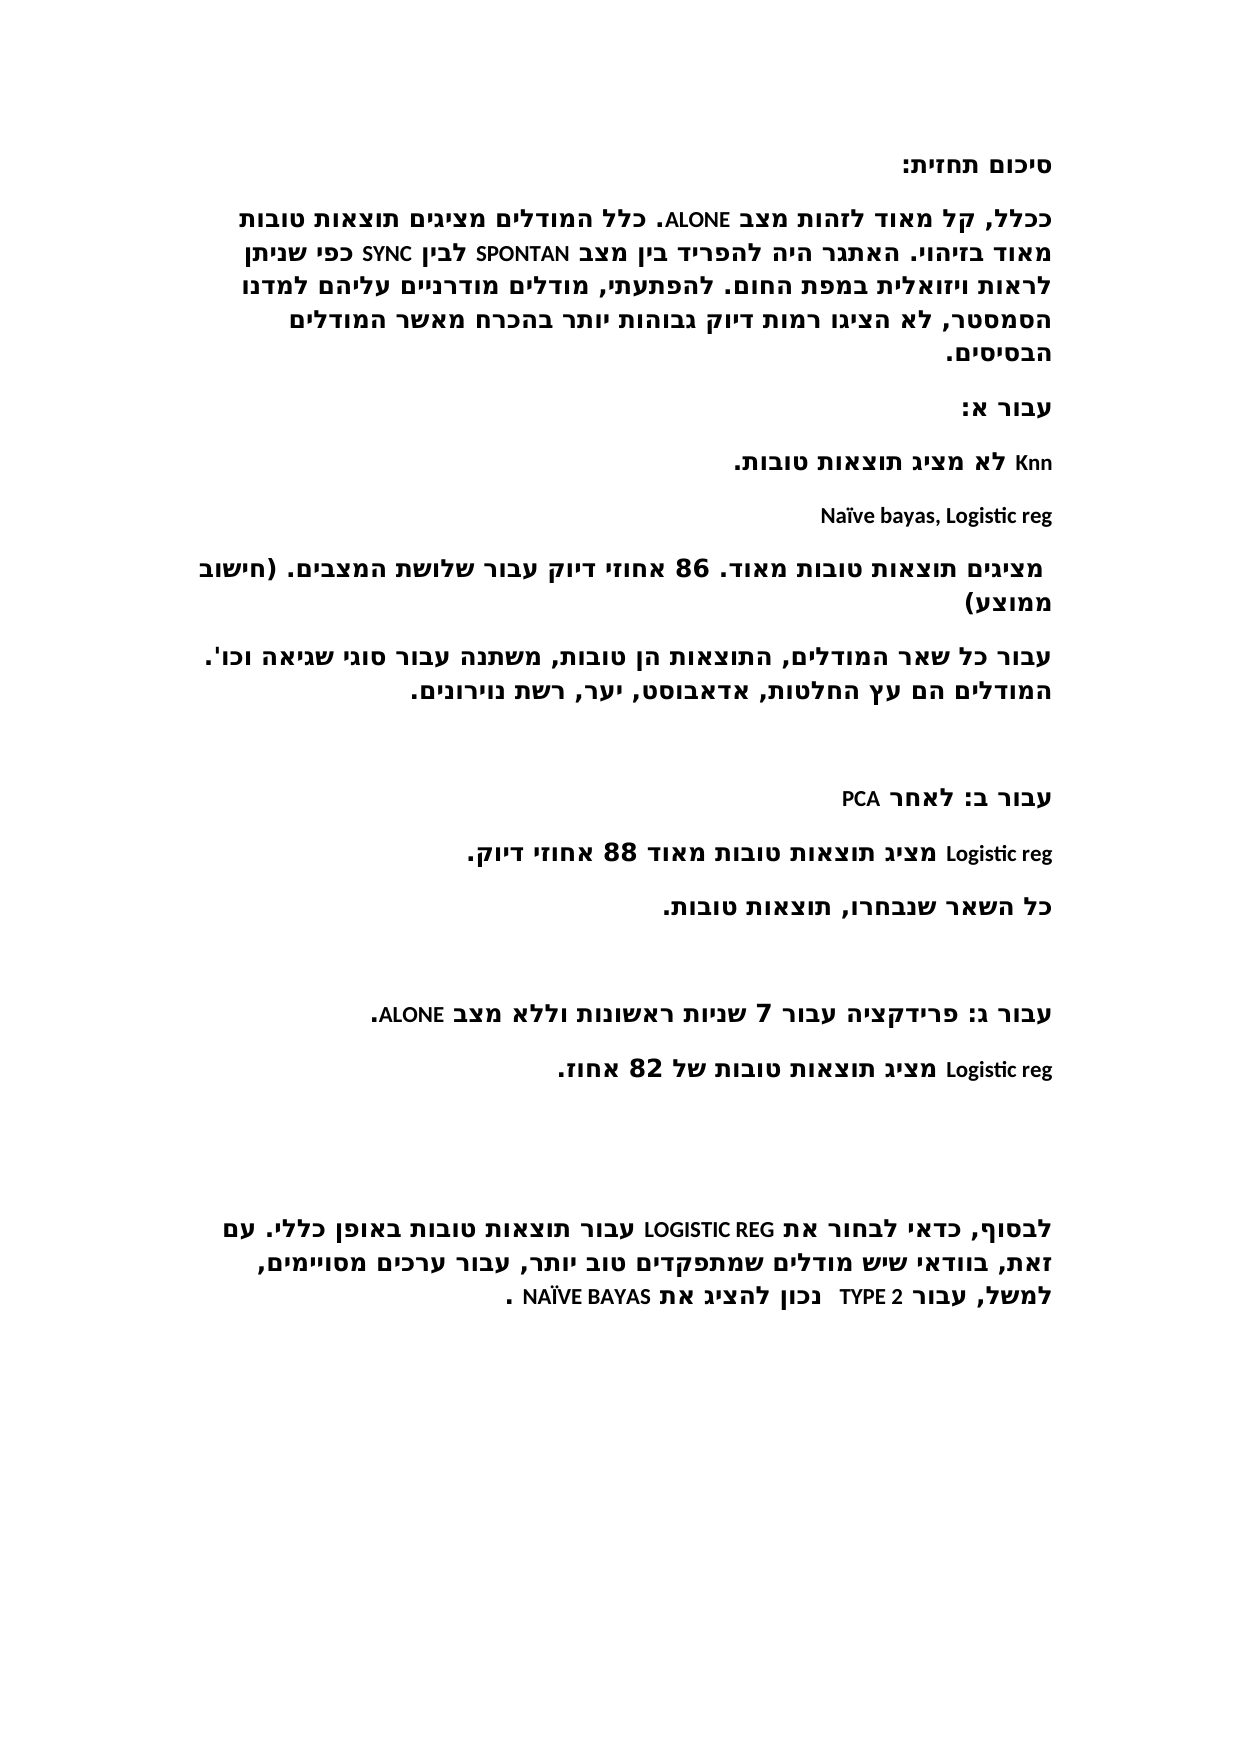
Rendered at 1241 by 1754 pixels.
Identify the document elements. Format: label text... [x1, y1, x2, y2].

text Naïve bayas, Logistic reg [187, 502, 1053, 530]
text ככלל, קל מאוד לזהות מצב ALONE. כלל המודלים מציגים תוצאות טובות מאוד בזיהוי. האתגר היה להפריד בין מצב SPONTAN לבין SYNC כפי שניתן לראות ויזואלית במפת החום. להפתעתי, מודלים מודרניים עליהם למדנו הסמסטר, לא הציגו רמות דיוק גבוהות יותר בהכרח מאשר המודלים הבסיסים. [187, 204, 1053, 368]
text לבסוף, כדאי לבחור את LOGISTIC REG עבור תוצאות טובות באופן כללי. עם זאת, בוודאי שיש מודלים שמתפקדים טוב יותר, עבור ערכים מסויימים, למשל, עבור TYPE 2 נכון להציג את NAÏVE BAYAS . [187, 1214, 1053, 1311]
text Logistic reg מציג תוצאות טובות של 82 אחוז. [187, 1054, 1053, 1083]
text סיכום תחזית: [187, 150, 1053, 179]
text מציגים תוצאות טובות מאוד. 86 אחוזי דיוק עבור שלושת המצבים. (חישוב ממוצע) [187, 555, 1053, 617]
text עבור א: [187, 393, 1053, 422]
text עבור ב: לאחר PCA [187, 783, 1053, 813]
text Logistic reg מציג תוצאות טובות מאוד 88 אחוזי דיוק. [187, 838, 1053, 867]
text Knn לא מציג תוצאות טובות. [187, 447, 1053, 476]
text כל השאר שנבחרו, תוצאות טובות. [187, 892, 1053, 921]
text עבור ג: פרידקציה עבור 7 שניות ראשונות וללא מצב ALONE. [187, 1000, 1053, 1029]
text עבור כל שאר המודלים, התוצאות הן טובות, משתנה עבור סוגי שגיאה וכו'. המודלים הם עץ החלטות, אדאבוסט, יער, רשת נוירונים. [187, 643, 1053, 705]
